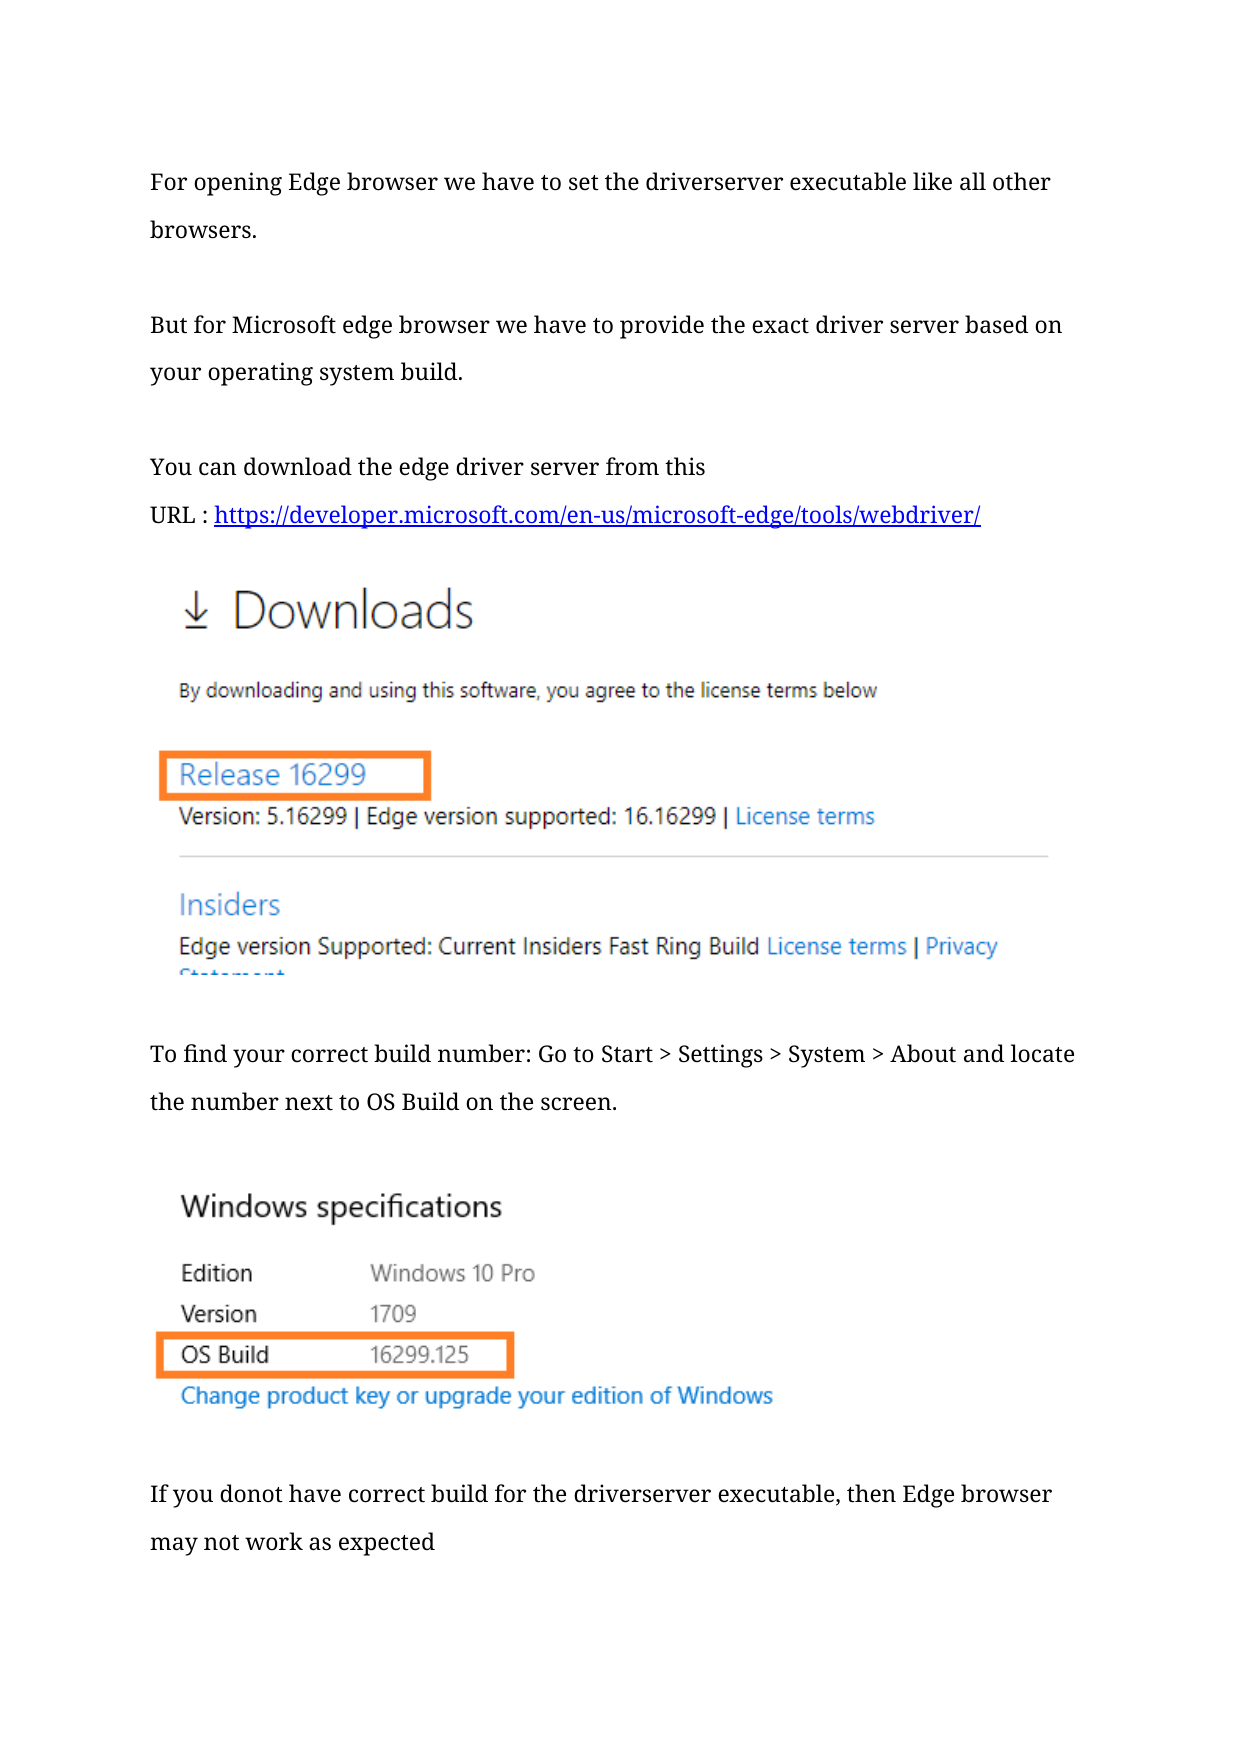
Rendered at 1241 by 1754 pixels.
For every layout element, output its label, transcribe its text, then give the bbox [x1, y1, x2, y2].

picture [150, 1164, 864, 1415]
picture [150, 577, 1049, 975]
